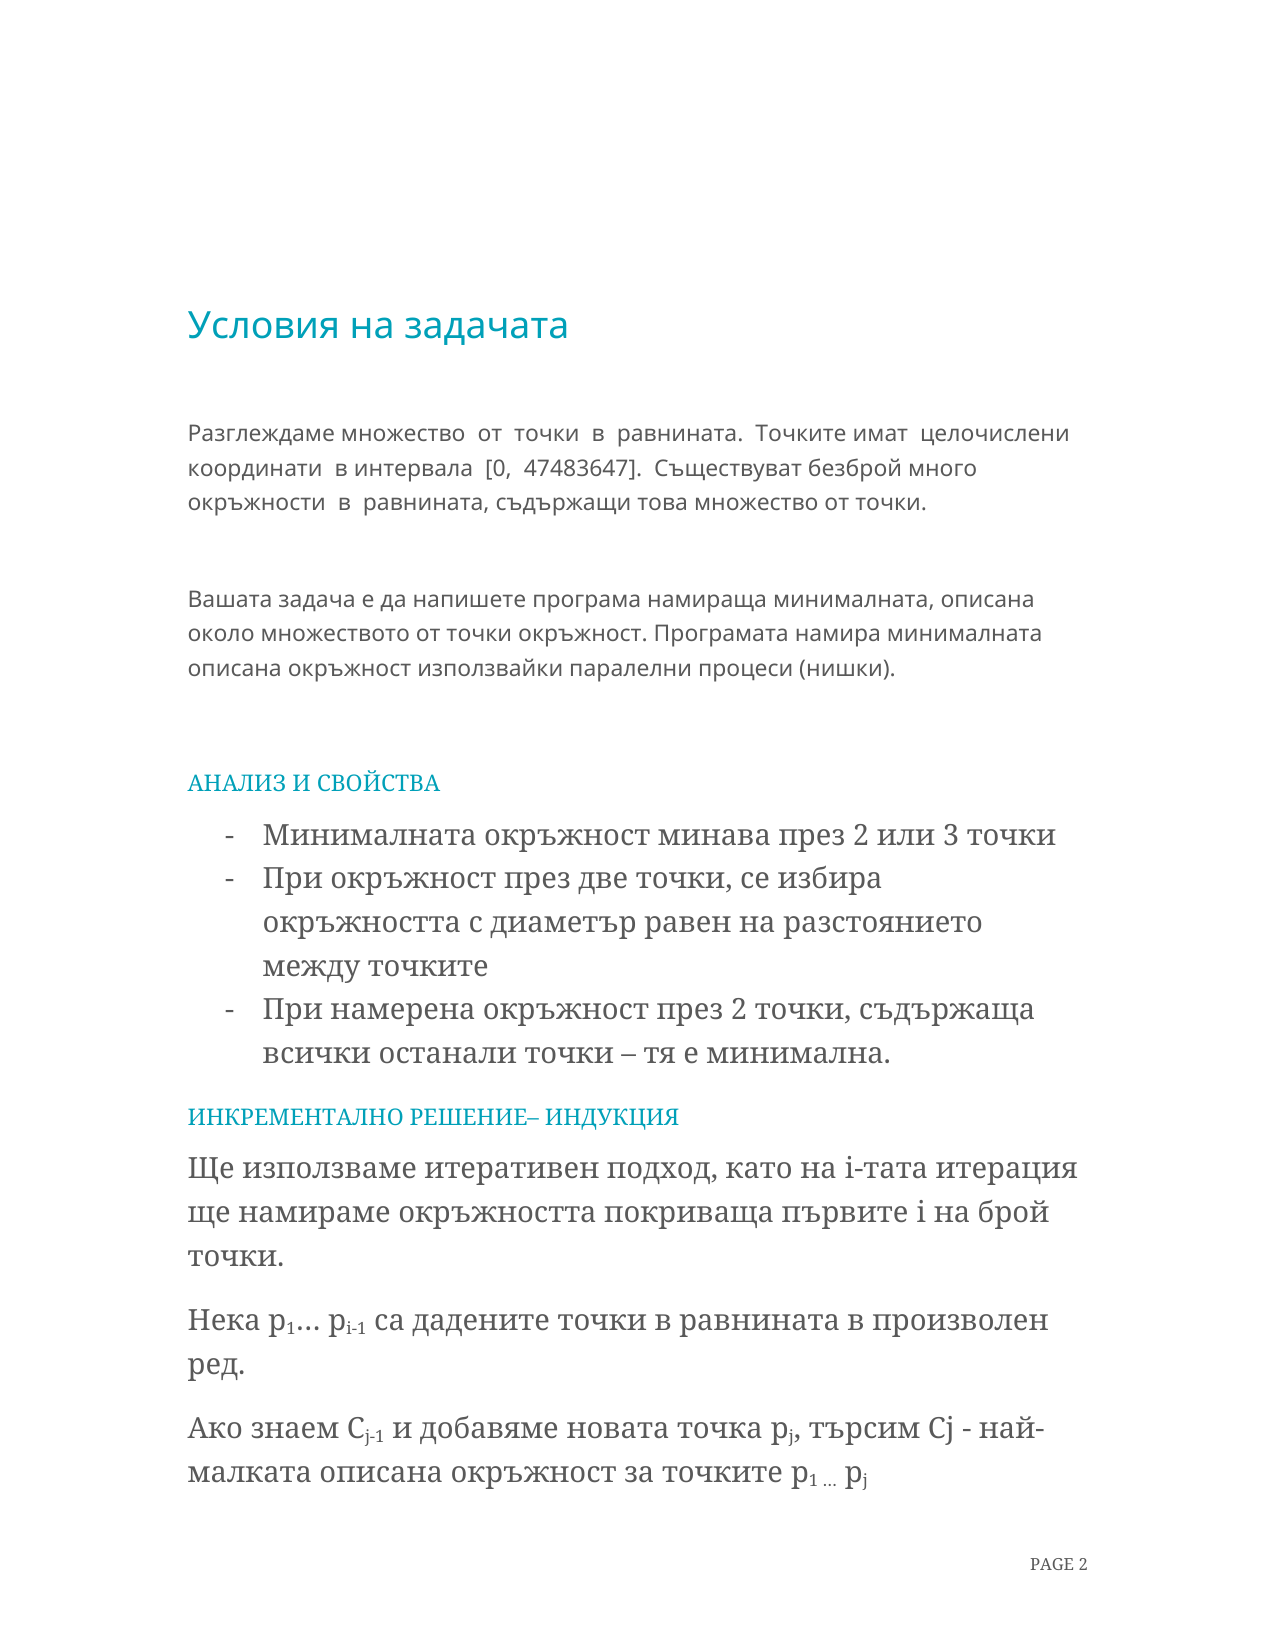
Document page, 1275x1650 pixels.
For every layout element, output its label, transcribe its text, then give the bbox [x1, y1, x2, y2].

list Минималната окръжност минава през 2 или 3 точки [225, 814, 1087, 854]
subtitle Условия на задачата [187, 299, 1087, 350]
subtitle Инкрементално решение– иНДУКЦИЯ [187, 1101, 1087, 1132]
subtitle Разглеждаме множество от точки в равнината. Точките имат целочислени координати в интервала [0, 47483647]. Съществуват безброй много окръжности в равнината, съдържащи това множество от точки. [187, 417, 1087, 517]
text Ще използваме итеративен подход, като на i-тата итерация ще намираме окръжността покриваща първите i на брой точки. [187, 1148, 1087, 1275]
subtitle аНАЛИЗ И СВОЙСТВА [187, 767, 1087, 798]
text Нека p1… pi-1 са дадените точки в равнината в произволен ред. [187, 1299, 1087, 1383]
text Ако знаем Cj-1 и добавяме новата точка pj, търсим Cj - най-малката описана окръжност за точките p1 … pj [187, 1408, 1087, 1491]
list При окръжност през две точки, се избира окръжността с диаметър равен на разстоянието между точките [225, 858, 1087, 985]
subtitle Вашата задача е да напишете програма намираща минималната, описана около множеството от точки окръжност. Програмата намира минималната описана окръжност използвайки паралелни процеси (нишки). [187, 583, 1087, 683]
list При намерена окръжност през 2 точки, съдържаща всички останали точки – тя е минимална. [225, 989, 1087, 1072]
